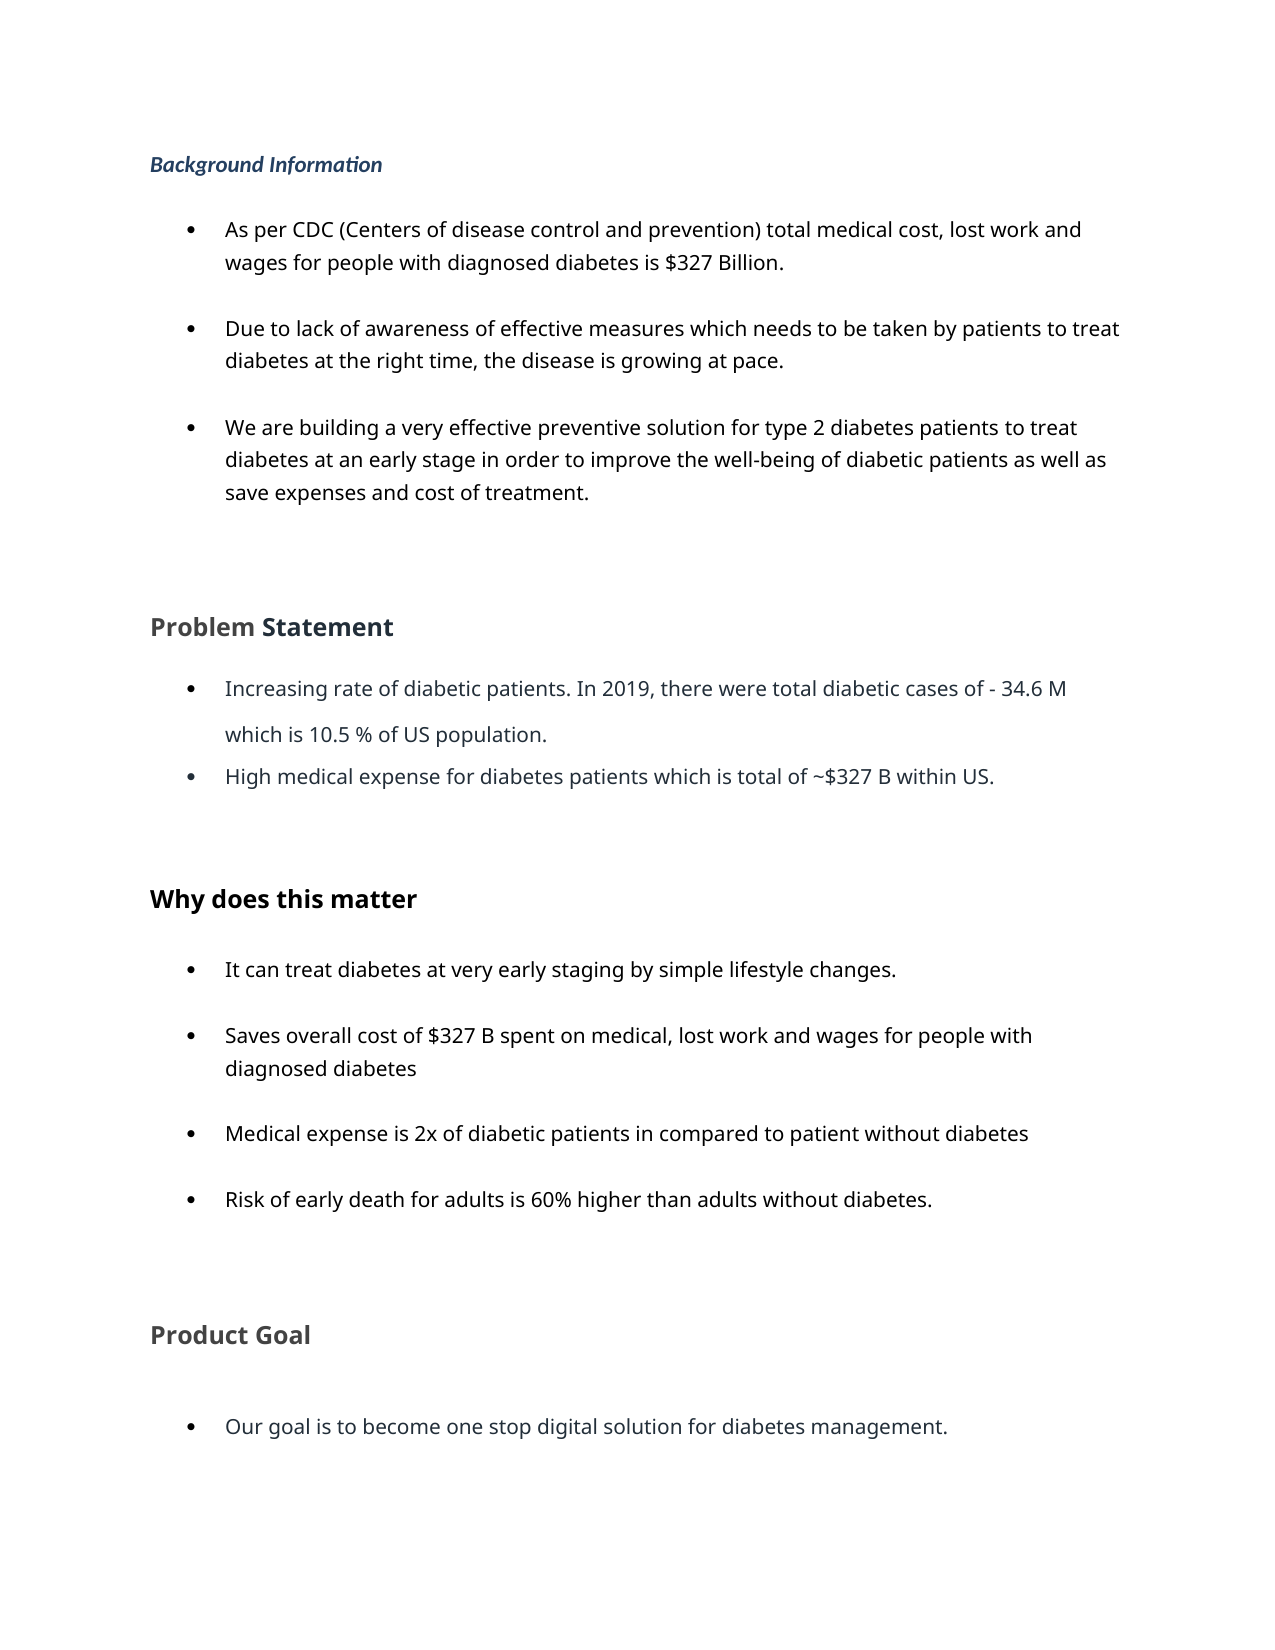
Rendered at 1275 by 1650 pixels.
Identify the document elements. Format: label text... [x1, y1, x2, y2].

subtitle Saves overall cost of $327 B spent on medical, lost work and wages for people with diagnosed diabetes [187, 1021, 1125, 1082]
subtitle Background Information [150, 150, 1125, 178]
subtitle Product Goal [150, 1317, 1125, 1351]
list Increasing rate of diabetic patients. In 2019, there were total diabetic cases of - 34.6 M which is 10.5 % of US population. [187, 657, 1125, 749]
text Why does this matter [150, 882, 1125, 916]
subtitle It can treat diabetes at very early staging by simple lifestyle changes. [187, 955, 1125, 983]
subtitle Due to lack of awareness of effective measures which needs to be taken by patients to treat diabetes at the right time, the disease is growing at pace. [187, 314, 1125, 375]
subtitle Medical expense is 2x of diabetic patients in compared to patient without diabetes [187, 1119, 1125, 1148]
subtitle Problem Statement [150, 610, 1125, 644]
subtitle We are building a very effective preventive solution for type 2 diabetes patients to treat diabetes at an early stage in order to improve the well-being of diabetic patients as well as save expenses and cost of treatment. [187, 413, 1125, 506]
subtitle Risk of early death for adults is 60% higher than adults without diabetes. [187, 1186, 1125, 1214]
list Our goal is to become one stop digital solution for diabetes management. [187, 1395, 1125, 1441]
list High medical expense for diabetes patients which is total of ~$327 B within US. [187, 749, 1125, 791]
subtitle As per CDC (Centers of disease control and prevention) total medical cost, lost work and wages for people with diagnosed diabetes is $327 Billion. [187, 216, 1125, 277]
